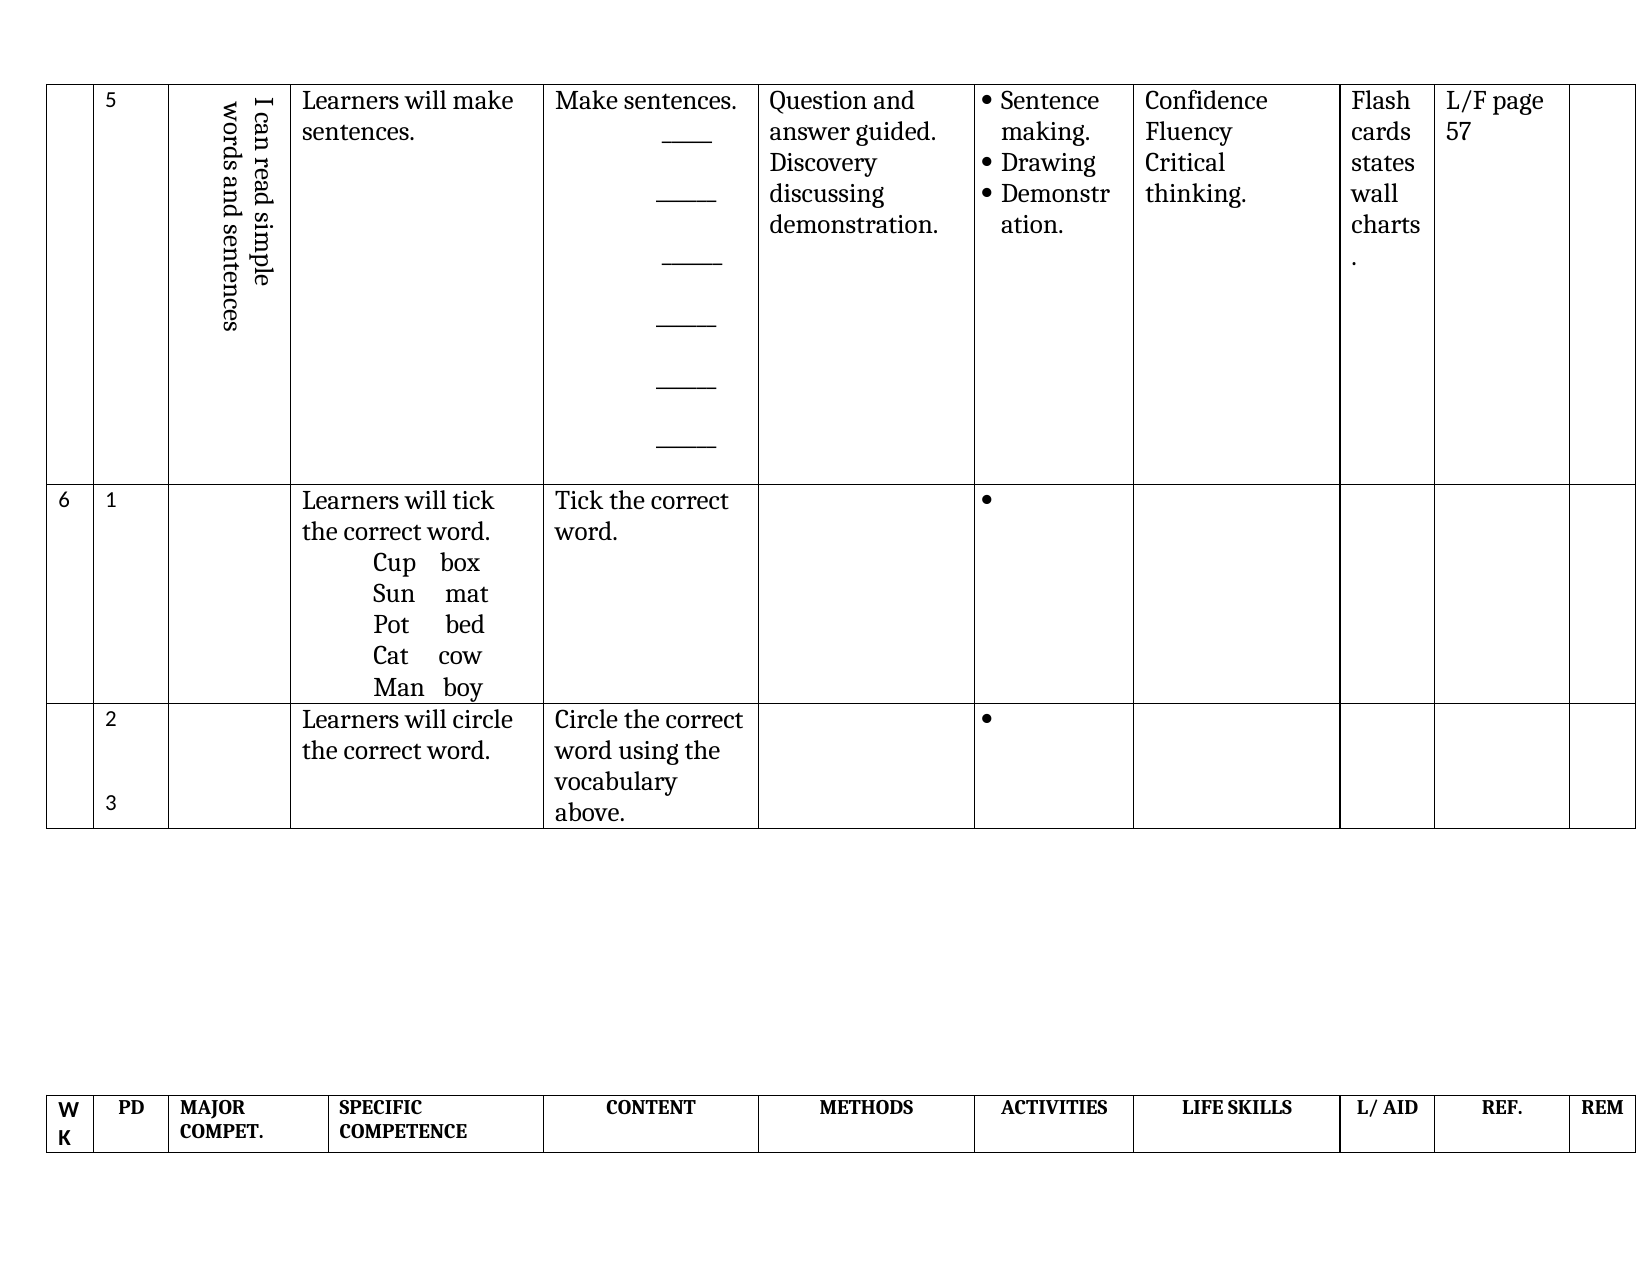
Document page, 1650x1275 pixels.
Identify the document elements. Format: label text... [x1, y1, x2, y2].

table_cell [169, 704, 290, 828]
table_header MAJOR COMPET. [169, 1096, 328, 1152]
table_cell Tick the correct word. [544, 485, 758, 703]
table_header LIFE SKILLS [1134, 1096, 1339, 1152]
table_header METHODS [759, 1096, 974, 1152]
table_header CONTENT [544, 1096, 758, 1152]
table_cell [47, 704, 93, 828]
table_cell L/F page 57 [1435, 85, 1569, 484]
table_cell [1570, 85, 1635, 484]
table_cell 2 3 [94, 704, 168, 828]
table_cell [47, 85, 93, 484]
table_cell [169, 485, 290, 703]
table_cell [1134, 704, 1339, 828]
table_cell [1435, 704, 1569, 828]
table_cell 6 [47, 485, 93, 703]
table_cell Flash cards states wall charts. [1341, 85, 1434, 484]
table_header ACTIVITIES [975, 1096, 1133, 1152]
table_cell Make sentences. _____ ______ ______ ______ ______ ______ [544, 85, 758, 484]
table_cell 1 [94, 485, 168, 703]
table_cell [759, 704, 974, 828]
table_cell [1570, 704, 1635, 828]
table_cell [1570, 485, 1635, 703]
table_header WK [47, 1096, 93, 1152]
table_cell [1341, 704, 1434, 828]
table_cell Learners will circle the correct word. [291, 704, 543, 828]
table_cell I can read simple words and sentences [169, 85, 290, 484]
table_cell Sentence making. Drawing Demonstration. [975, 85, 1133, 484]
table_cell Confidence Fluency Critical thinking. [1134, 85, 1339, 484]
table_cell [1341, 485, 1434, 703]
table_cell Learners will make sentences. [291, 85, 543, 484]
table_header REM [1570, 1096, 1635, 1152]
table_cell [1435, 485, 1569, 703]
table_cell Circle the correct word using the vocabulary above. [544, 704, 758, 828]
table_cell [975, 485, 1133, 703]
table_header L/ AID [1341, 1096, 1434, 1152]
table_header PD [94, 1096, 168, 1152]
table_cell [759, 485, 974, 703]
table_header REF. [1435, 1096, 1569, 1152]
table_cell [975, 704, 1133, 828]
table_cell [1134, 485, 1339, 703]
table_cell Learners will tick the correct word. Cup box Sun mat Pot bed Cat cow Man boy [291, 485, 543, 703]
table_cell Question and answer guided. Discovery discussing demonstration. [759, 85, 974, 484]
table_header SPECIFIC COMPETENCE [329, 1096, 543, 1152]
table_cell 5 [94, 85, 168, 484]
